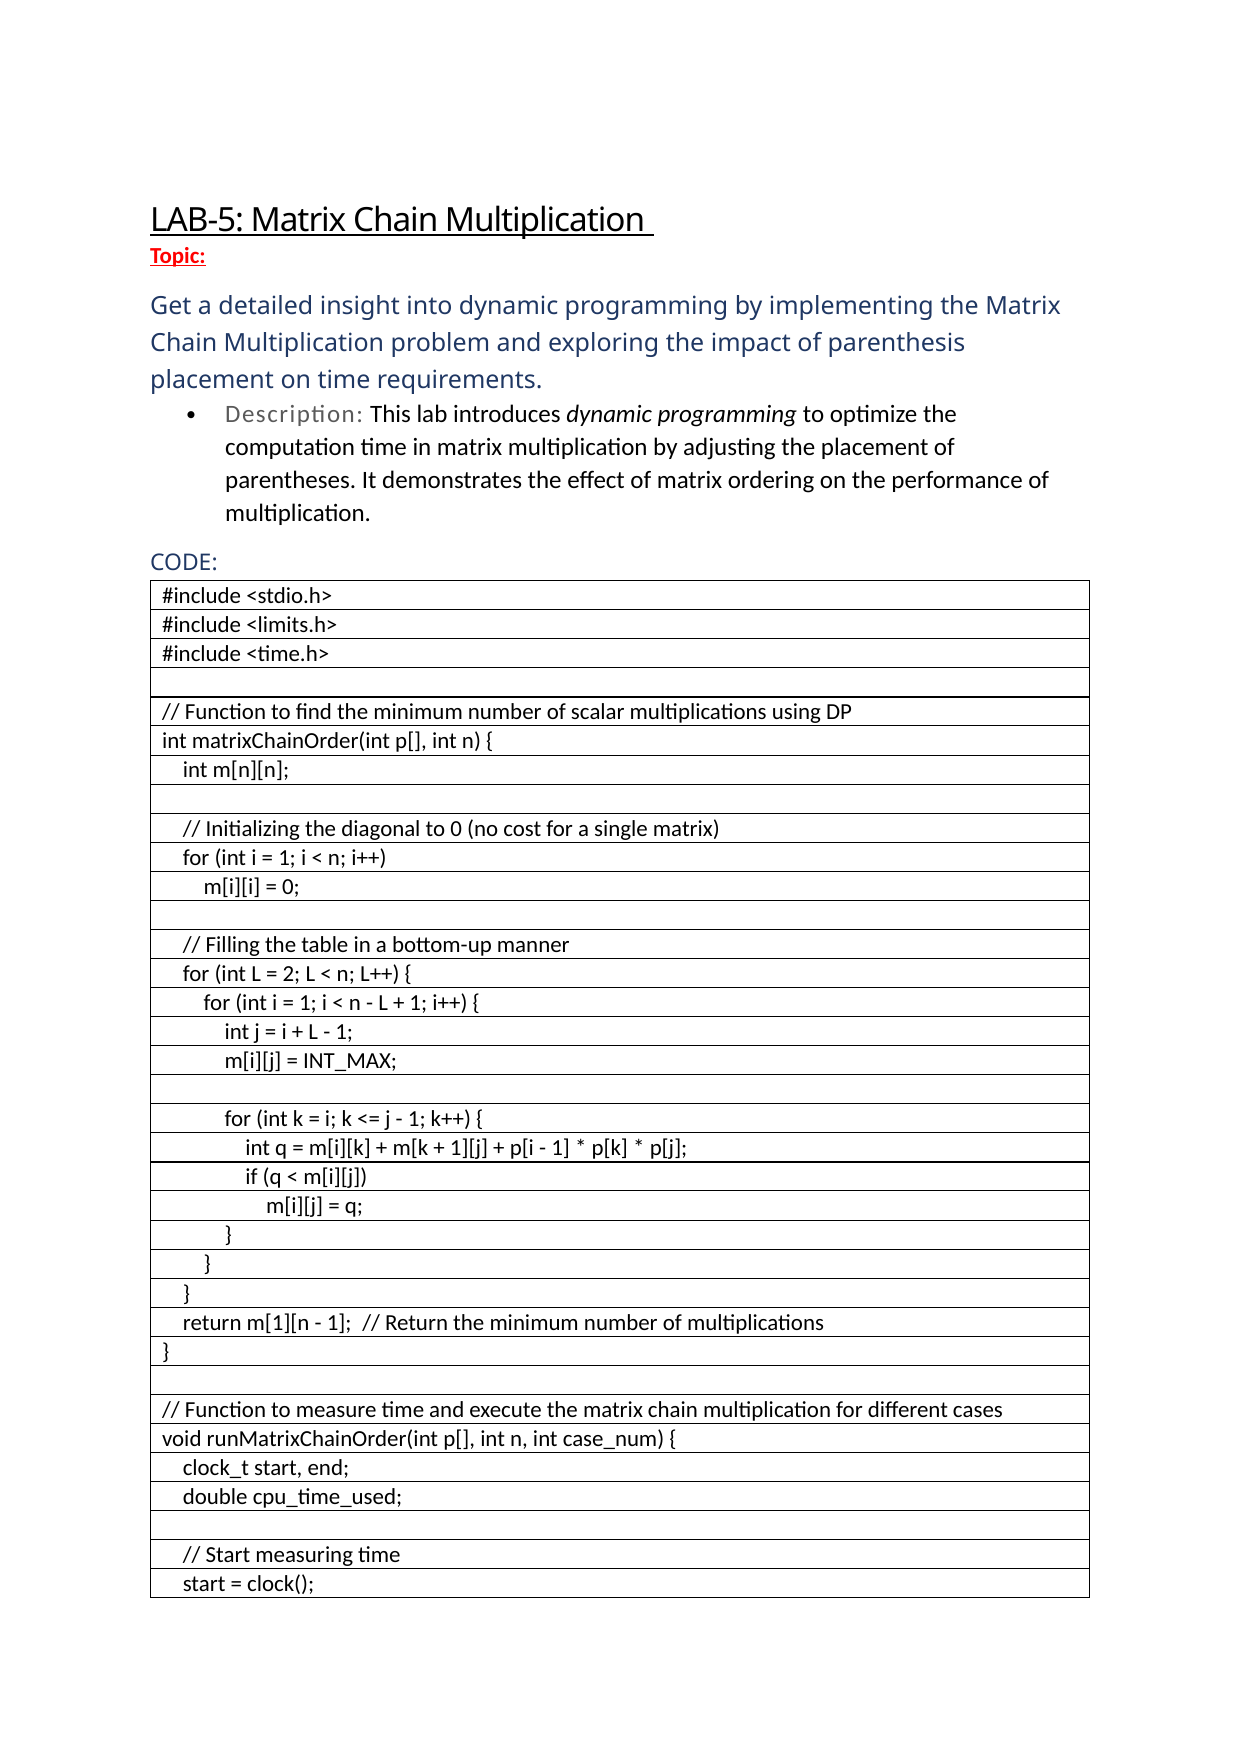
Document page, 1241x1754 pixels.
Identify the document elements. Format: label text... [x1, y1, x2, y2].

subtitle Get a detailed insight into dynamic programming by implementing the Matrix Chain Multiplication problem and exploring the impact of parenthesis placement on time requirements. [150, 288, 1090, 395]
table_cell for (int i = 1; i < n - L + 1; i++) { [151, 988, 1089, 1016]
list Description: This lab introduces dynamic programming to optimize the computation time in matrix multiplication by adjusting the placement of parentheses. It demonstrates the effect of matrix ordering on the performance of multiplication. [187, 398, 1090, 527]
table_cell } [151, 1337, 1089, 1365]
text Topic: [150, 241, 1090, 269]
table_cell for (int k = i; k <= j - 1; k++) { [151, 1104, 1089, 1132]
table_cell m[i][j] = INT_MAX; [151, 1046, 1089, 1074]
table_cell #include <limits.h> [151, 610, 1089, 638]
table_cell double cpu_time_used; [151, 1482, 1089, 1510]
table_cell void runMatrixChainOrder(int p[], int n, int case_num) { [151, 1424, 1089, 1452]
table_cell [151, 668, 1089, 696]
table_cell // Function to find the minimum number of scalar multiplications using DP [151, 698, 1089, 725]
table_cell } [151, 1279, 1089, 1307]
table_cell [151, 1075, 1089, 1103]
table_cell [151, 785, 1089, 813]
table_cell m[i][j] = q; [151, 1191, 1089, 1219]
table_cell int q = m[i][k] + m[k + 1][j] + p[i - 1] * p[k] * p[j]; [151, 1133, 1089, 1161]
table_cell } [151, 1221, 1089, 1248]
table_cell // Start measuring time [151, 1540, 1089, 1568]
table_cell } [151, 1250, 1089, 1278]
table_cell if (q < m[i][j]) [151, 1163, 1089, 1190]
subtitle CODE: [150, 546, 1090, 578]
table_cell int m[n][n]; [151, 756, 1089, 783]
table_cell clock_t start, end; [151, 1453, 1089, 1481]
table_header #include <stdio.h> [151, 581, 1089, 609]
table_cell [151, 1511, 1089, 1539]
table_cell for (int i = 1; i < n; i++) [151, 843, 1089, 871]
table_cell for (int L = 2; L < n; L++) { [151, 959, 1089, 987]
table_cell // Filling the table in a bottom-up manner [151, 930, 1089, 958]
title LAB-5: Matrix Chain Multiplication [150, 195, 1090, 241]
table_cell int j = i + L - 1; [151, 1017, 1089, 1045]
table_cell return m[1][n - 1]; // Return the minimum number of multiplications [151, 1308, 1089, 1336]
table_cell [151, 901, 1089, 929]
table_cell // Initializing the diagonal to 0 (no cost for a single matrix) [151, 814, 1089, 842]
table_cell m[i][i] = 0; [151, 872, 1089, 900]
table_cell int matrixChainOrder(int p[], int n) { [151, 726, 1089, 754]
table_cell #include <time.h> [151, 639, 1089, 667]
table_cell [151, 1366, 1089, 1394]
table_cell // Function to measure time and execute the matrix chain multiplication for different cases [151, 1395, 1089, 1423]
table_cell start = clock(); [151, 1569, 1089, 1597]
